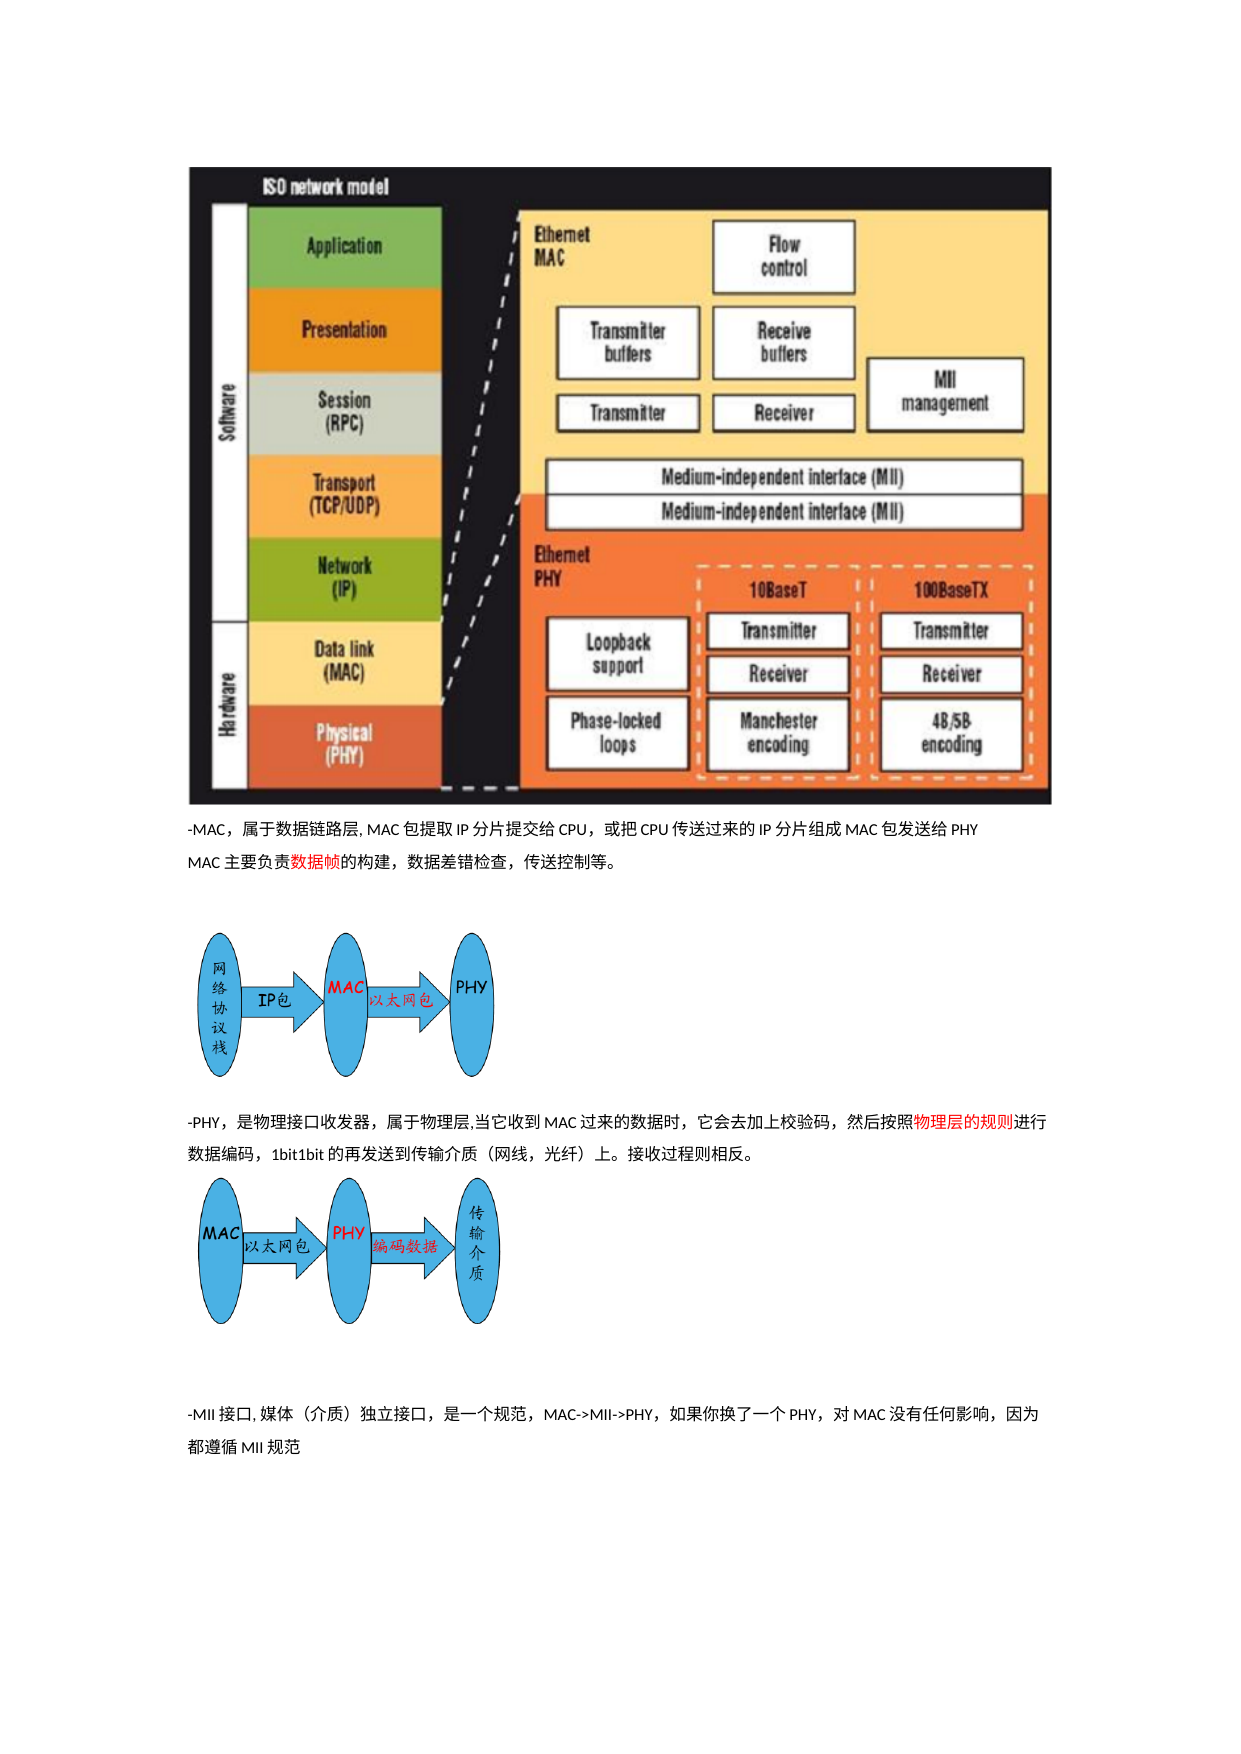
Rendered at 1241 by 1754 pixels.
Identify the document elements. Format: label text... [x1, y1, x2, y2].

picture [187, 924, 499, 1089]
picture [187, 1170, 502, 1331]
text -PHY，是物理接口收发器，属于物理层,当它收到MAC过来的数据时，它会去加上校验码，然后按照物理层的规则进行数据编码，1bit1bit的再发送到传输介质（网线，光纤）上。接收过程则相反。 [187, 1104, 1053, 1169]
text -MAC，属于数据链路层, MAC包提取IP分片提交给CPU，或把CPU传送过来的IP分片组成MAC包发送给PHY [187, 812, 1053, 844]
text -MII接口, 媒体（介质）独立接口，是一个规范，MAC->MII->PHY，如果你换了一个PHY，对MAC没有任何影响，因为都遵循MII规范 [187, 1397, 1053, 1462]
text MAC主要负责数据帧的构建，数据差错检查，传送控制等。 [187, 844, 1053, 877]
picture [187, 167, 1052, 806]
